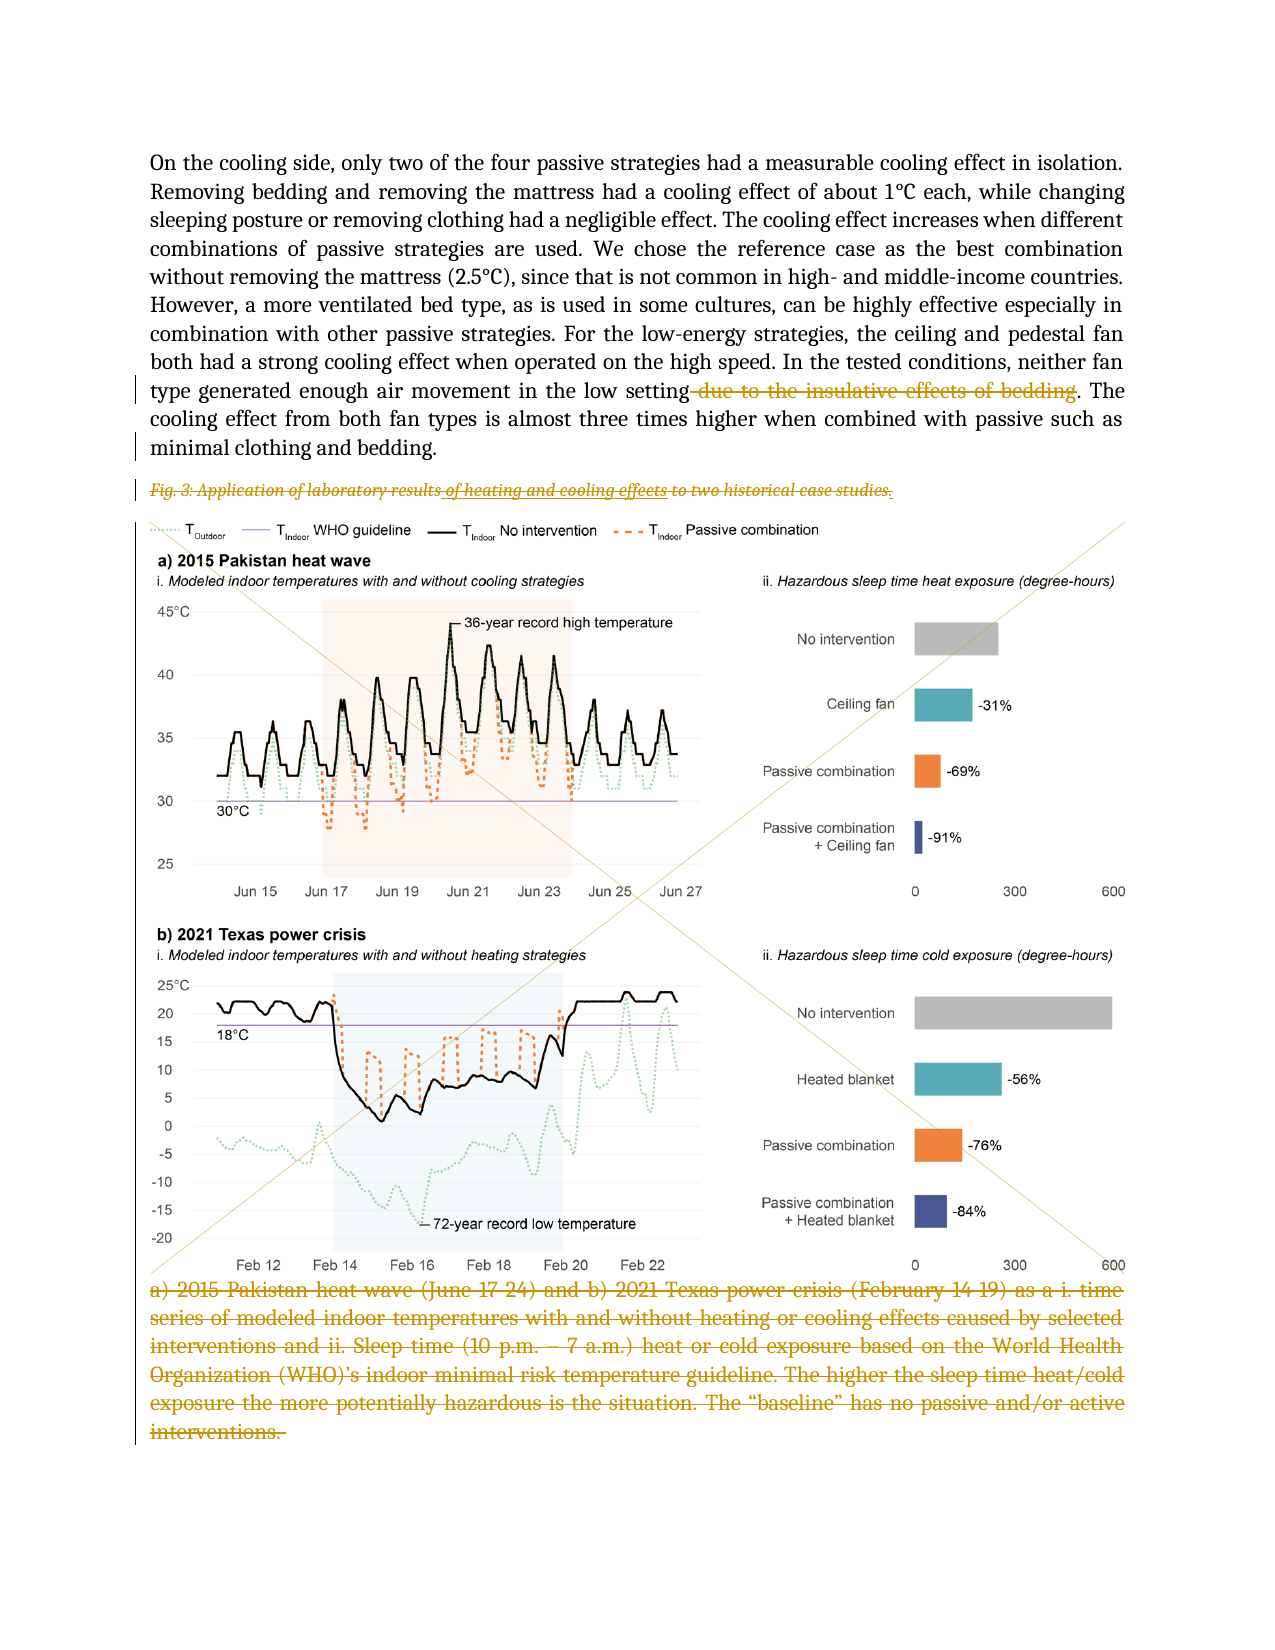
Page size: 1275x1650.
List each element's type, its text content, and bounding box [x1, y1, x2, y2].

picture [151, 899, 1124, 1275]
picture [150, 523, 636, 1273]
picture [639, 523, 1125, 1273]
text On the cooling side, only two of the four passive strategies had a measurable cooling effect in isolation. Removing bedding and removing the mattress had a cooling effect of about 1°C each, while changing sleeping posture or removing clothing had a negligible effect. The cooling effect increases when different combinations of passive strategies are used. We chose the reference case as the best combination without removing the mattress (2.5°C), since that is not common in high- and middle-income countries. However, a more ventilated bed type, as is used in some cultures, can be highly effective especially in combination with other passive strategies. For the low-energy strategies, the ceiling and pedestal fan both had a strong cooling effect when operated on the high speed. In the tested conditions, neither fan type generated enough air movement in the low setting. The cooling effect from both fan types is almost three times higher when combined with passive such as minimal clothing and bedding. [150, 150, 1125, 461]
picture [151, 521, 1124, 897]
